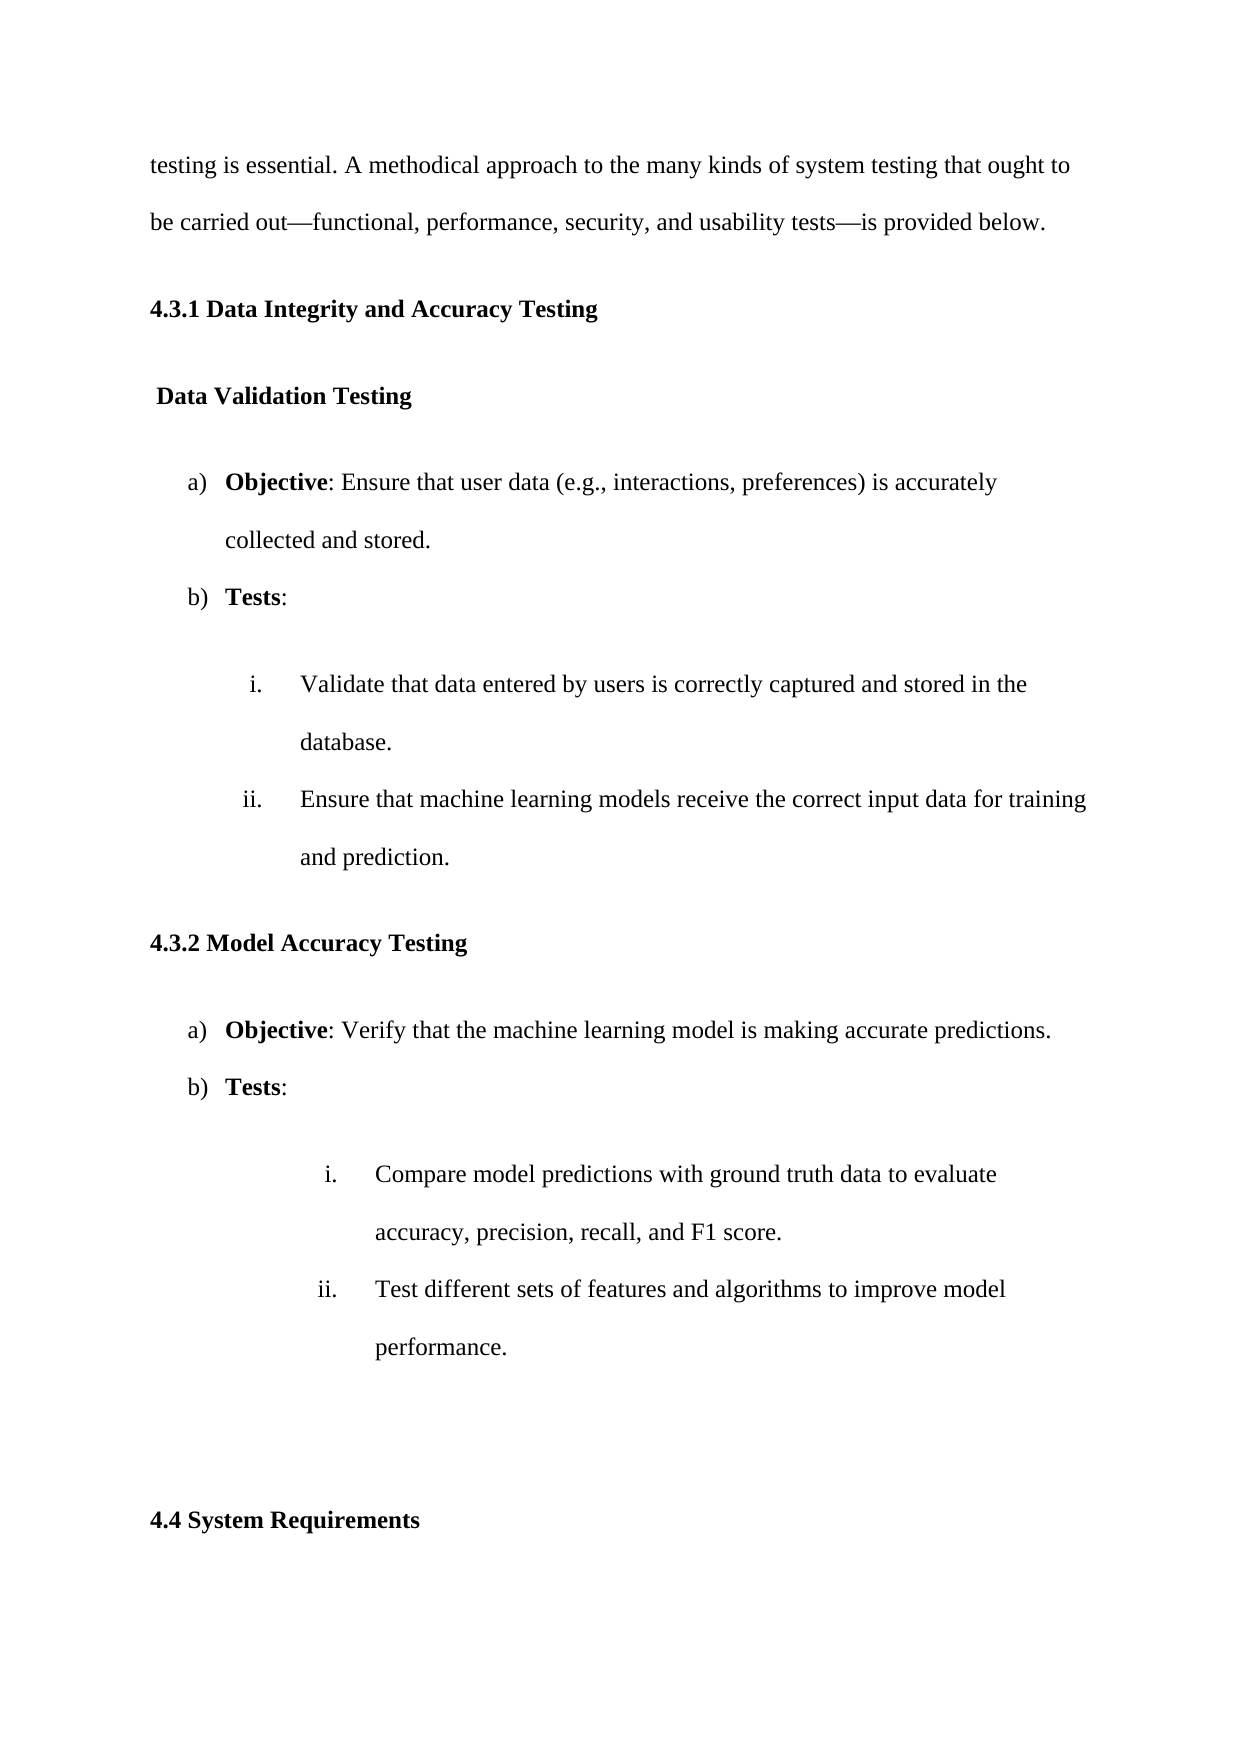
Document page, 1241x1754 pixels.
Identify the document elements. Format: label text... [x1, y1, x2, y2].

list Tests: [187, 1072, 1090, 1101]
subtitle 4.3.1 Data Integrity and Accuracy Testing [150, 294, 1090, 323]
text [150, 150, 1090, 236]
list Test different sets of features and algorithms to improve model performance. [337, 1274, 1090, 1360]
list Ensure that machine learning models receive the correct input data for training and prediction. [262, 784, 1090, 870]
text 4.4 System Requirements [150, 1505, 1090, 1534]
list Objective: Verify that the machine learning model is making accurate predictions. [187, 1015, 1090, 1044]
subtitle 4.3.2 Model Accuracy Testing [150, 928, 1090, 957]
subtitle Data Validation Testing [150, 381, 1090, 409]
list Validate that data entered by users is correctly captured and stored in the database. [262, 669, 1090, 755]
list Compare model predictions with ground truth data to evaluate accuracy, precision, recall, and F1 score. [337, 1159, 1090, 1245]
list Tests: [187, 582, 1090, 611]
list Objective: Ensure that user data (e.g., interactions, preferences) is accurately collected and stored. [187, 467, 1090, 554]
